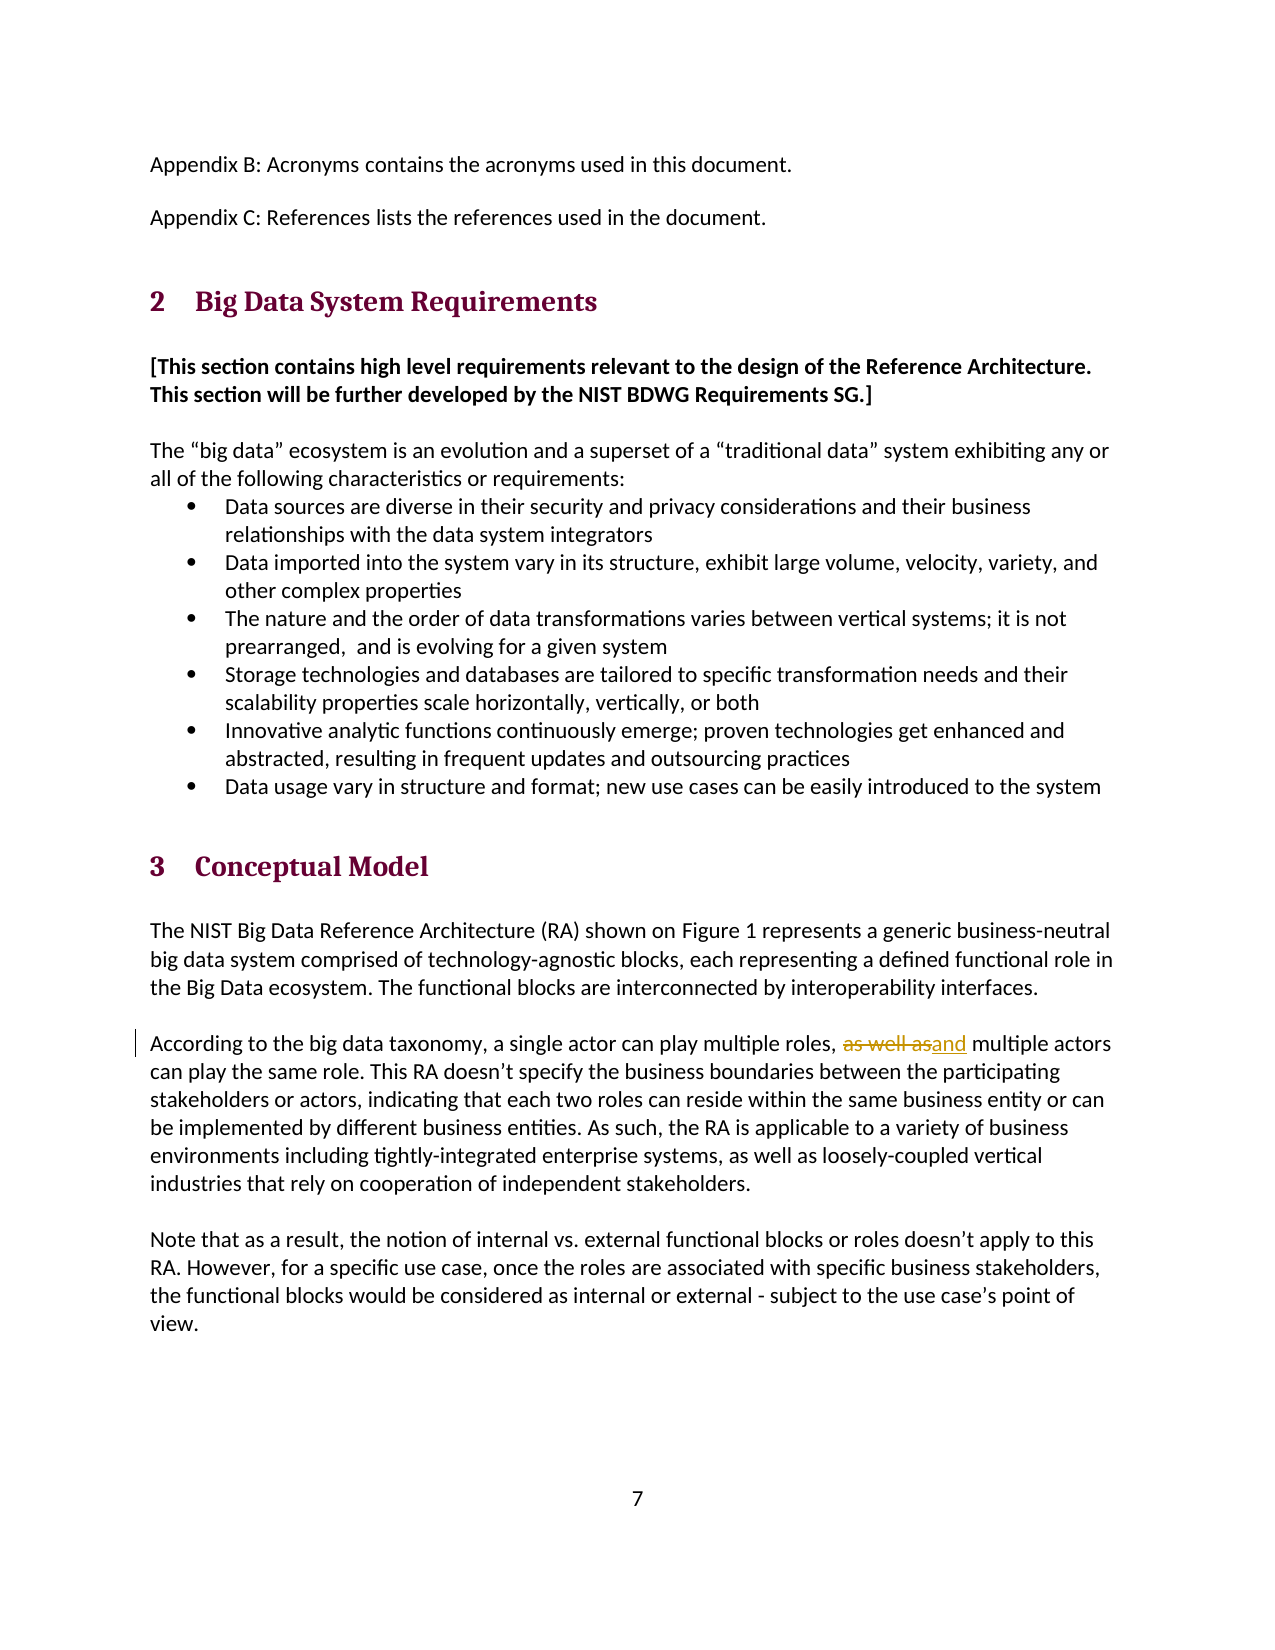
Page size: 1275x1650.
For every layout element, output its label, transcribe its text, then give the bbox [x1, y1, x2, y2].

text The “big data” ecosystem is an evolution and a superset of a “traditional data” system exhibiting any or all of the following characteristics or requirements: [150, 436, 1125, 492]
list The nature and the order of data transformations varies between vertical systems; it is not prearranged, and is evolving for a given system [187, 604, 1125, 660]
list Storage technologies and databases are tailored to specific transformation needs and their scalability properties scale horizontally, vertically, or both [187, 660, 1125, 716]
text The NIST Big Data Reference Architecture (RA) shown on Figure 1 represents a generic business-neutral big data system comprised of technology-agnostic blocks, each representing a defined functional role in the Big Data ecosystem. The functional blocks are interconnected by interoperability interfaces. [150, 917, 1125, 1001]
list Data usage vary in structure and format; new use cases can be easily introduced to the system [187, 772, 1125, 800]
text Note that as a result, the notion of internal vs. external functional blocks or roles doesn’t apply to this RA. However, for a specific use case, once the roles are associated with specific business stakeholders, the functional blocks would be considered as internal or external - subject to the use case’s point of view. [150, 1225, 1125, 1337]
text Appendix B contains the acronyms used in this document. [150, 150, 1125, 178]
text Appendix C lists the references used in the document. [150, 203, 1125, 231]
list Data imported into the system vary in its structure, exhibit large volume, velocity, variety, and other complex properties [187, 548, 1125, 604]
subtitle Conceptual Model [150, 850, 1125, 884]
list Data sources are diverse in their security and privacy considerations and their business relationships with the data system integrators [187, 492, 1125, 548]
text [This section contains high level requirements relevant to the design of the Reference Architecture. This section will be further developed by the NIST BDWG Requirements SG.] [150, 352, 1125, 408]
subtitle Big Data System Requirements [150, 285, 1125, 319]
text According to the big data taxonomy, a single actor can play multiple roles, multiple actors can play the same role. This RA doesn’t specify the business boundaries between the participating stakeholders or actors, indicating that each two roles can reside within the same business entity or can be implemented by different business entities. As such, the RA is applicable to a variety of business environments including tightly-integrated enterprise systems, as well as loosely-coupled vertical industries that rely on cooperation of independent stakeholders. [150, 1029, 1125, 1197]
list Innovative analytic functions continuously emerge; proven technologies get enhanced and abstracted, resulting in frequent updates and outsourcing practices [187, 716, 1125, 772]
